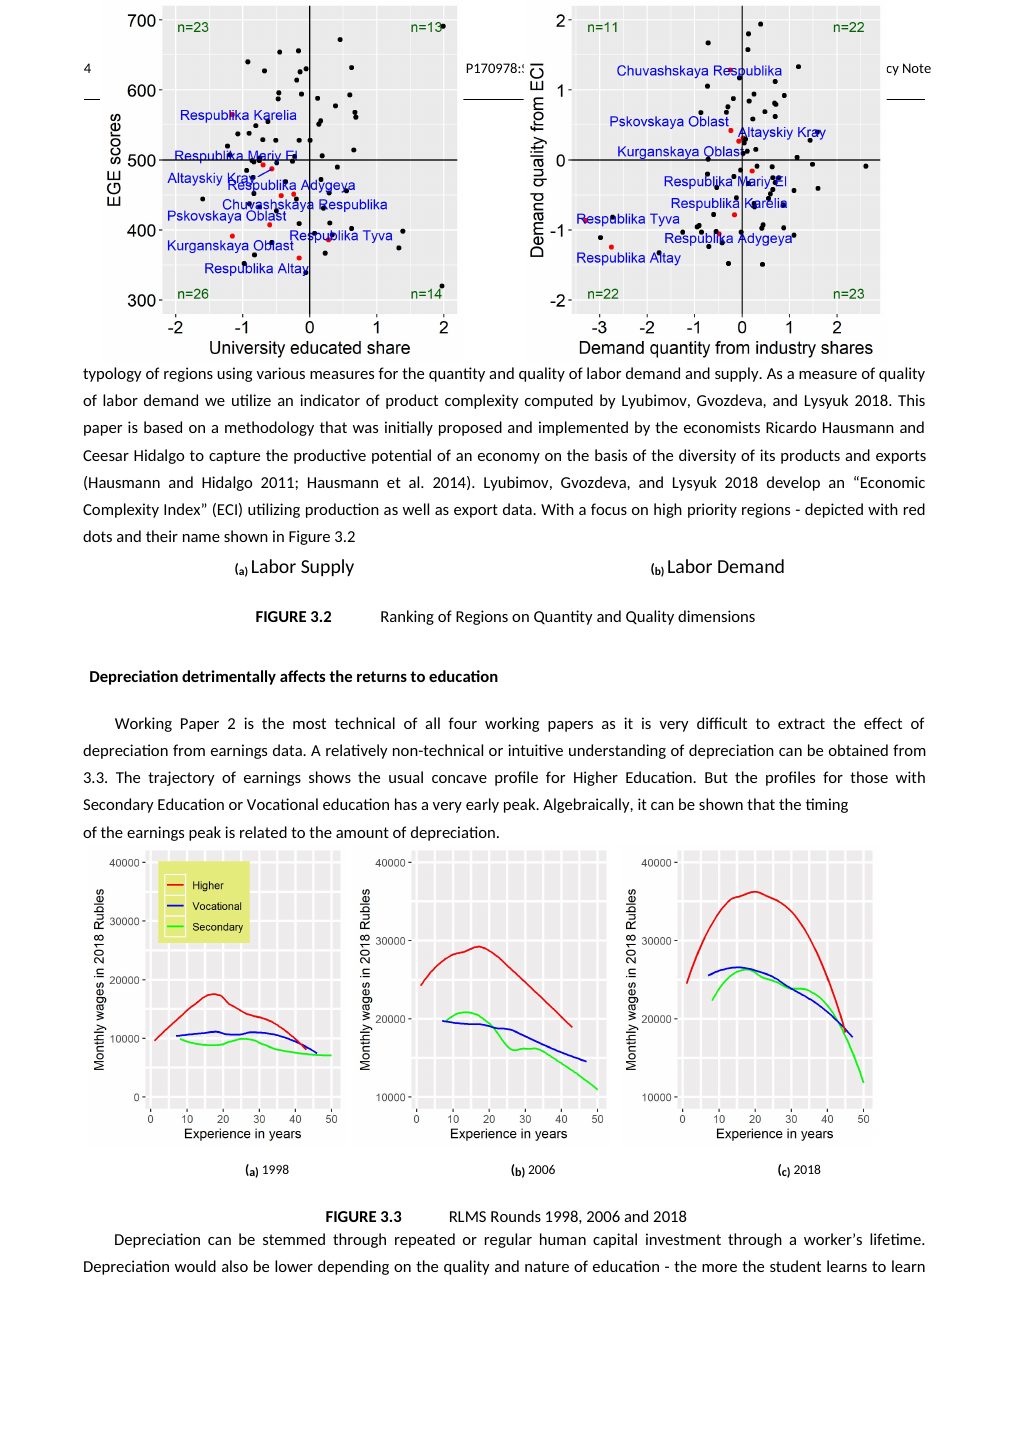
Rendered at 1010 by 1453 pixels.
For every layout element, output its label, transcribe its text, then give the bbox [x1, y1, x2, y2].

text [83, 1229, 927, 1276]
text of the earnings peak is related to the amount of depreciation. [83, 822, 927, 842]
subtitle Depreciation detrimentally affects the returns to education [89, 666, 904, 686]
picture [353, 844, 613, 1147]
picture [523, 0, 887, 364]
picture [100, 0, 464, 364]
picture [87, 844, 347, 1147]
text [83, 99, 927, 547]
text Working Paper 2 is the most technical of all four working papers as it is very difficult to extract the effect of depreciation from earnings data. A relatively non-technical or intuitive understanding of depreciation can be obtained from 3.3. The trajectory of earnings shows the usual concave profile for Higher Education. But the profiles for those with Secondary Education or Vocational education has a very early peak. Algebraically, it can be shown that the timing [83, 713, 927, 815]
text (a) Labor Supply (b) Labor Demand [83, 554, 932, 578]
picture [619, 844, 879, 1147]
text FIGURE 3.2 Ranking of Regions on Quantity and Quality dimensions [83, 606, 932, 627]
text (a) 1998 (b) 2006 (c) 2018 [83, 1154, 932, 1180]
text FIGURE 3.3 RLMS Rounds 1998, 2006 and 2018 [83, 1206, 932, 1226]
